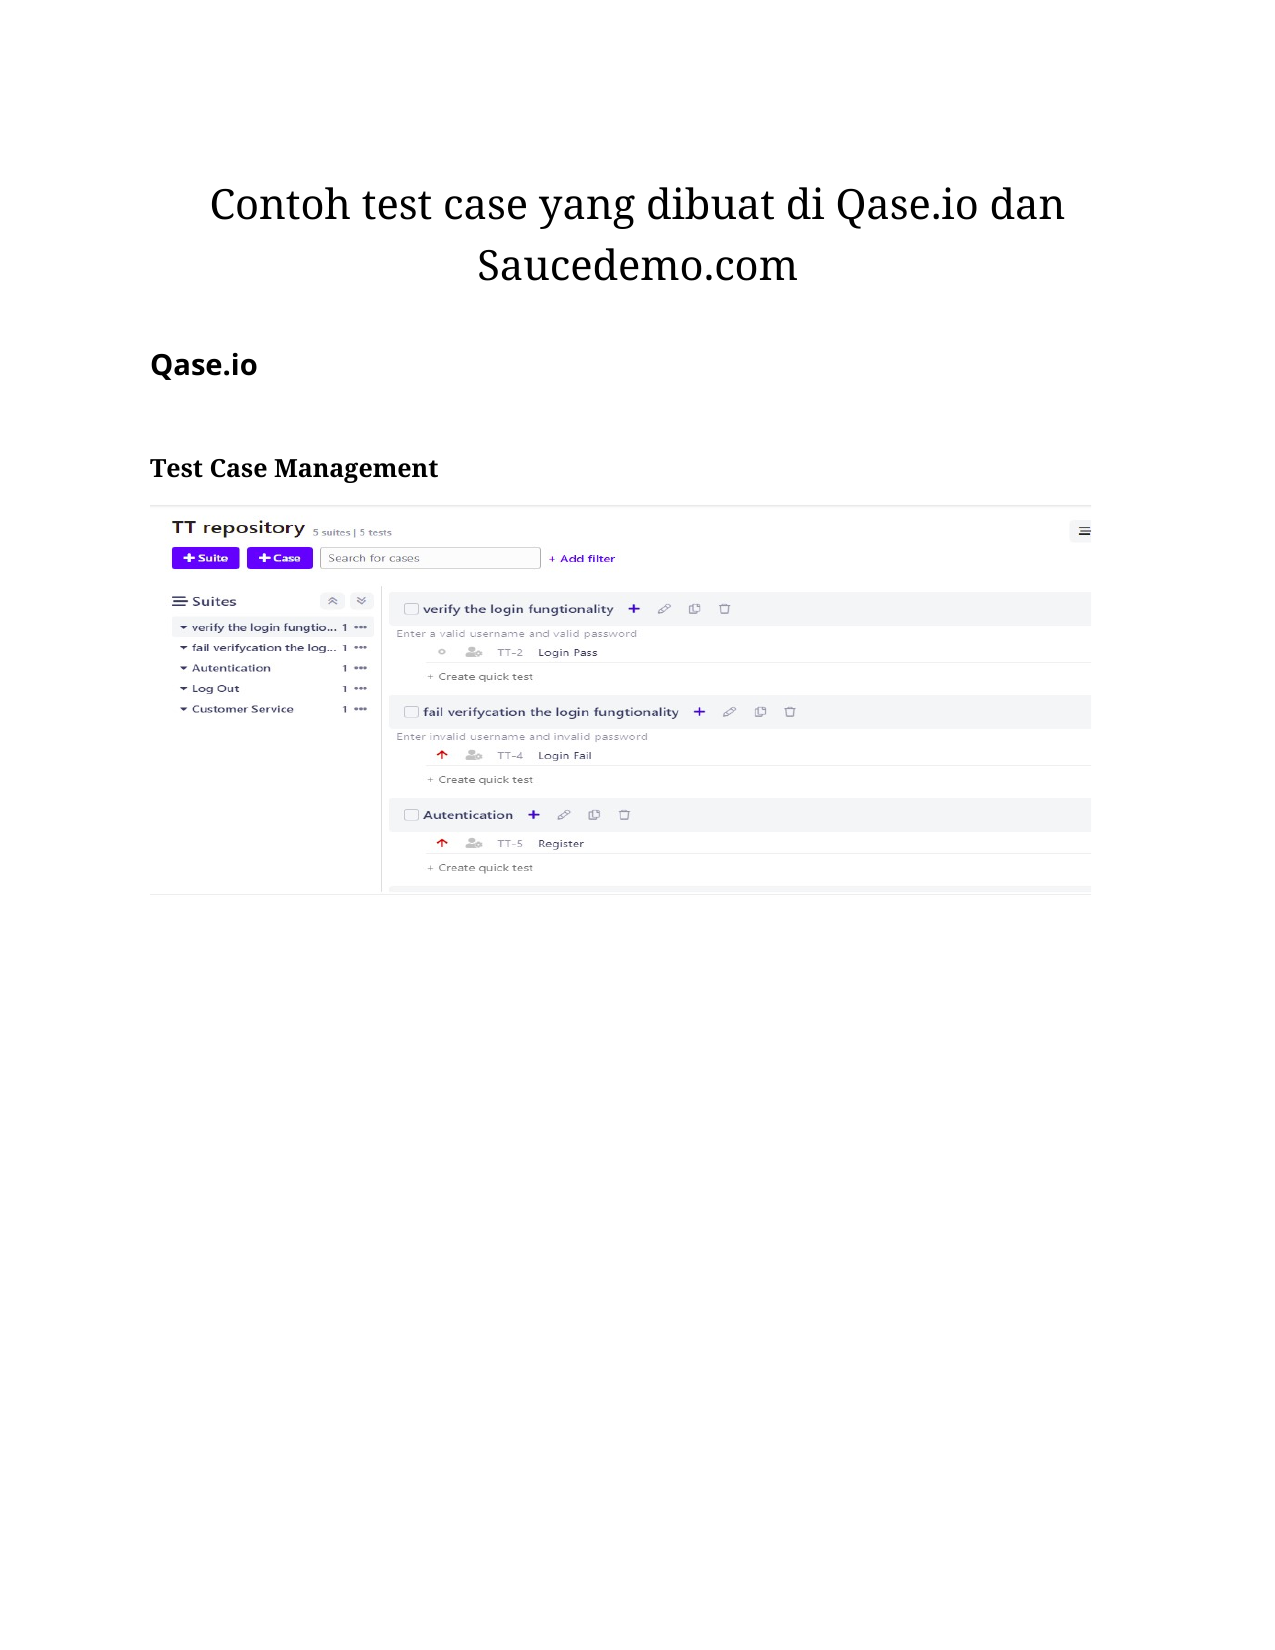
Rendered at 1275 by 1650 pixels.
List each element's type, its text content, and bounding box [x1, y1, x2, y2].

text Qase.io [150, 344, 1125, 384]
subtitle Contoh test case yang dibuat di Qase.io dan Saucedemo.com [150, 175, 1125, 293]
picture [150, 504, 1092, 897]
text Test Case Management [150, 451, 1125, 485]
